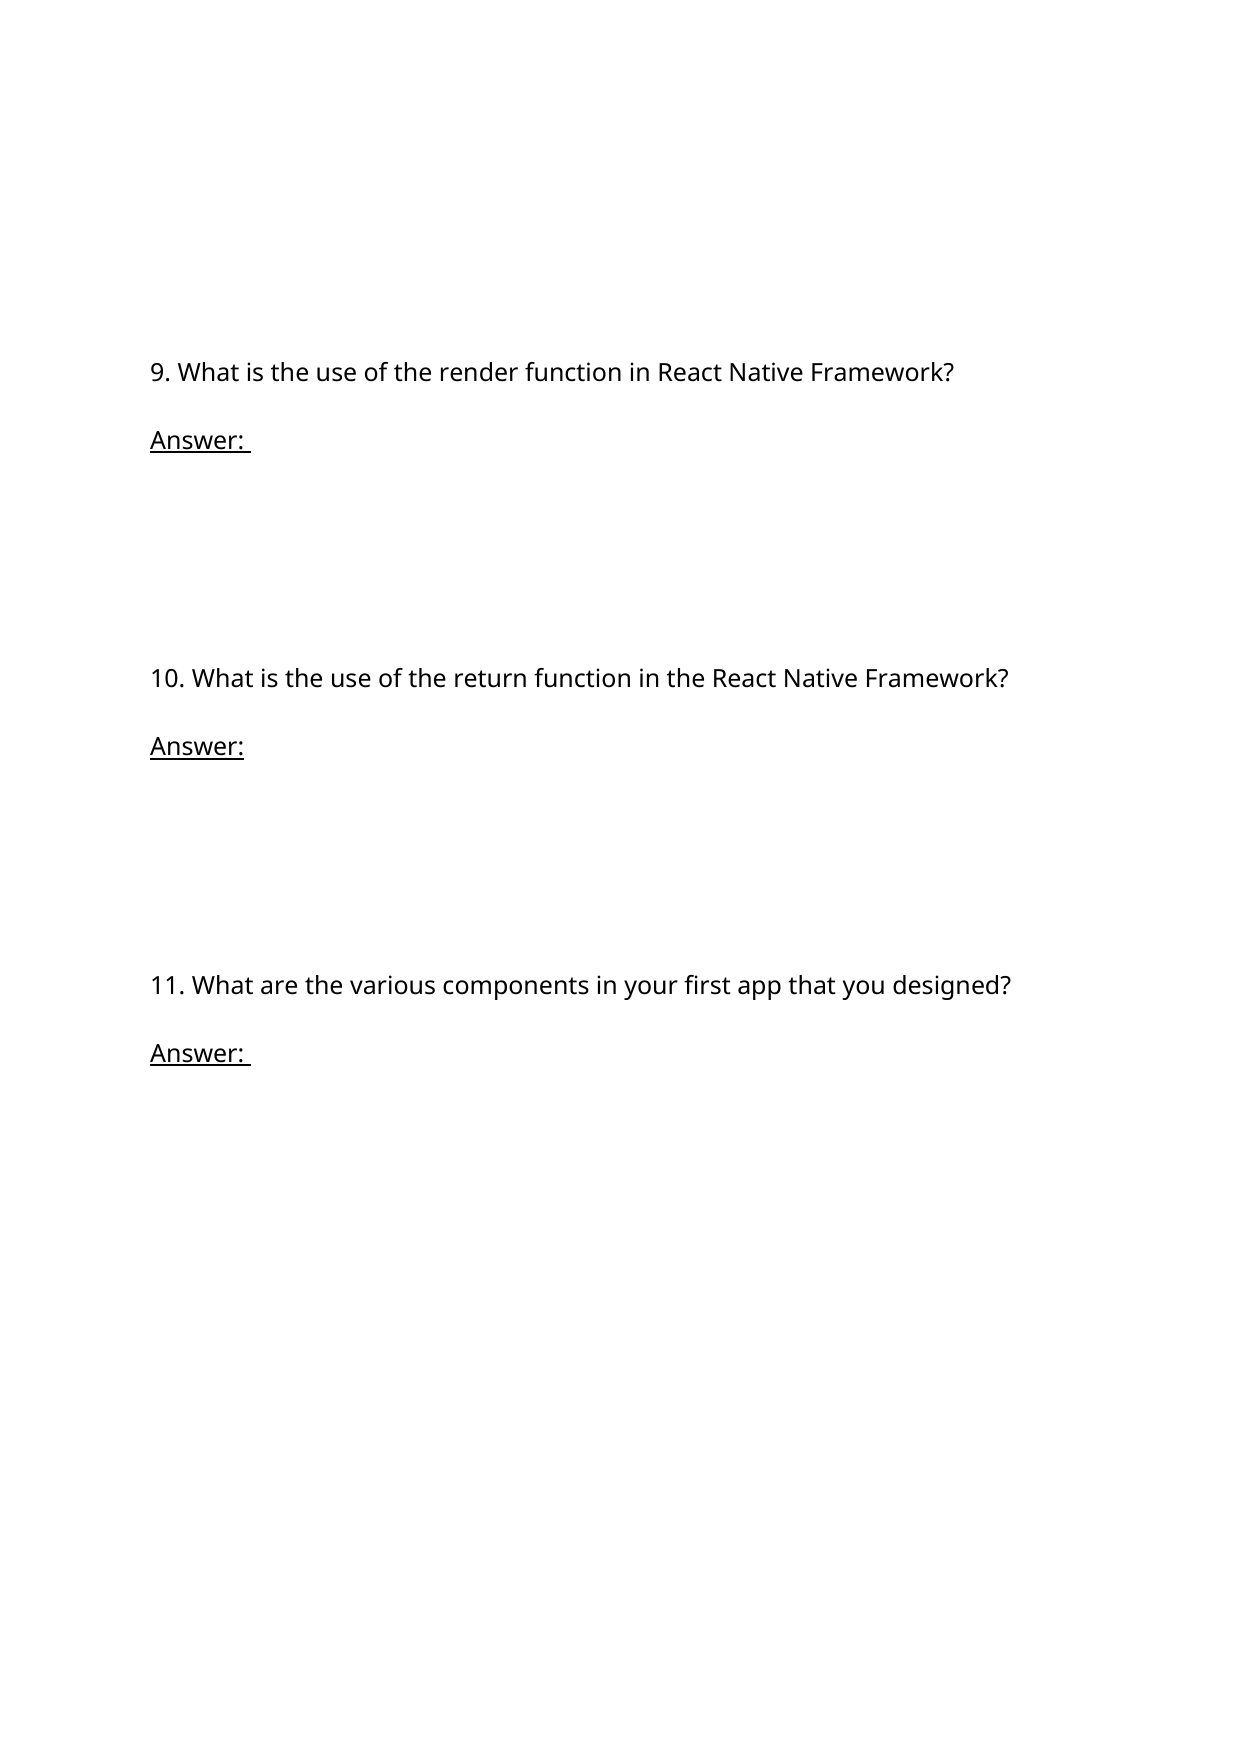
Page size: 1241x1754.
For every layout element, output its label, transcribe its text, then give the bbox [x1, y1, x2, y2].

text Answer: [150, 422, 1090, 457]
text 11. What are the various components in your first app that you designed? [150, 967, 1090, 1002]
text Answer: [150, 729, 1090, 763]
text 9. What is the use of the render function in React Native Framework? [150, 354, 1090, 388]
text Answer: [150, 1036, 1090, 1070]
text 10. What is the use of the return function in the React Native Framework? [150, 661, 1090, 695]
